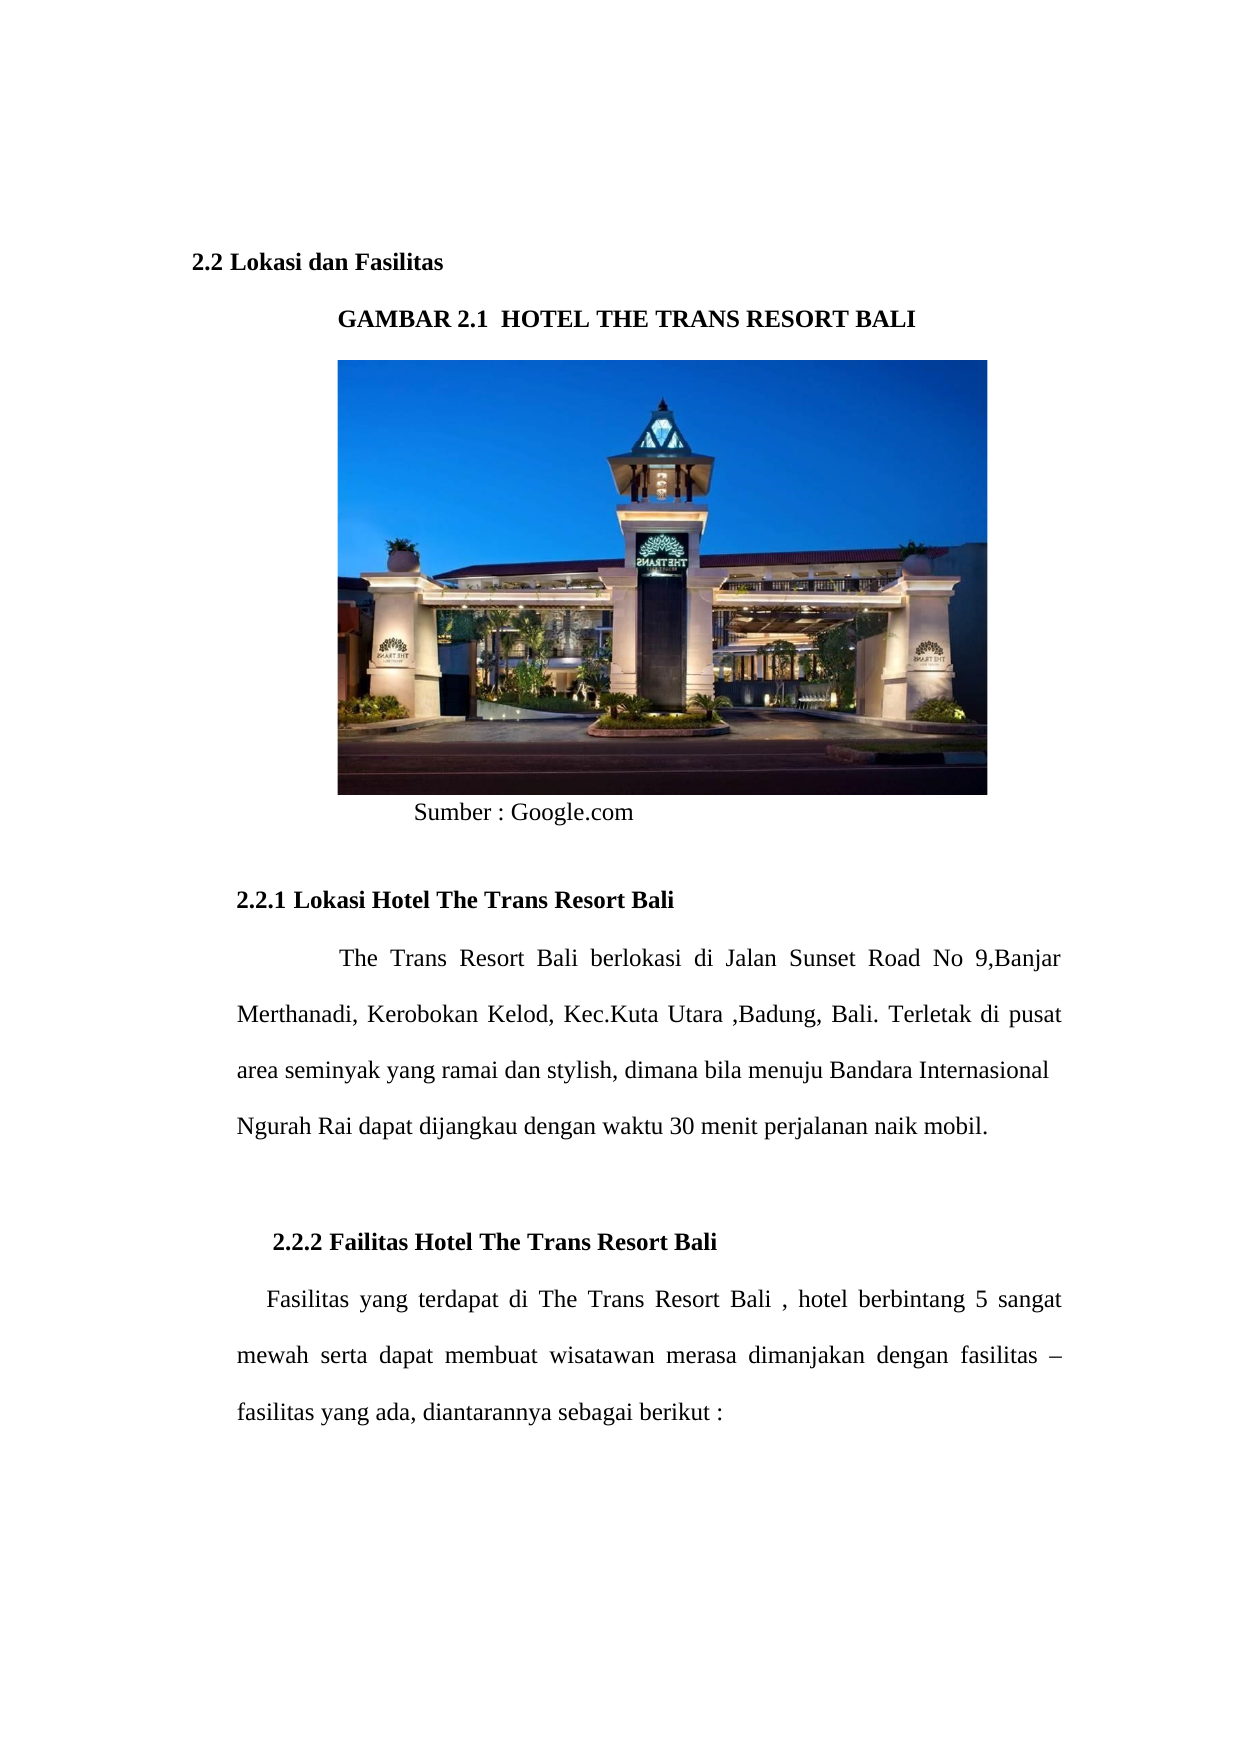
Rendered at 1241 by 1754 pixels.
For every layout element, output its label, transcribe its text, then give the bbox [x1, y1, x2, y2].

subtitle GAMBAR 2.1 HOTEL THE TRANS RESORT BALI [272, 304, 981, 333]
text Ngurah Rai dapat dijangkau dengan waktu 30 menit perjalanan naik mobil. [236, 1111, 1081, 1140]
picture [337, 360, 988, 795]
text The Trans Resort Bali berlokasi di Jalan Sunset Road No 9,Banjar Merthanadi, Kerobokan Kelod, Kec.Kuta Utara ,Badung, Bali. Terletak di pusat area seminyak yang ramai dan stylish, dimana bila menuju Bandara Internasional [237, 943, 1063, 1084]
text Sumber : Google.com [413, 797, 1081, 826]
subtitle 2.2.1 Lokasi Hotel The Trans Resort Bali [236, 886, 1081, 914]
text Fasilitas yang terdapat di The Trans Resort Bali , hotel berbintang 5 sangat mewah serta dapat membuat wisatawan merasa dimanjakan dengan fasilitas – fasilitas yang ada, diantarannya sebagai berikut : [237, 1284, 1063, 1425]
subtitle 2.2.2 Failitas Hotel The Trans Resort Bali [266, 1227, 1081, 1256]
subtitle 2.2 Lokasi dan Fasilitas [192, 247, 1081, 276]
